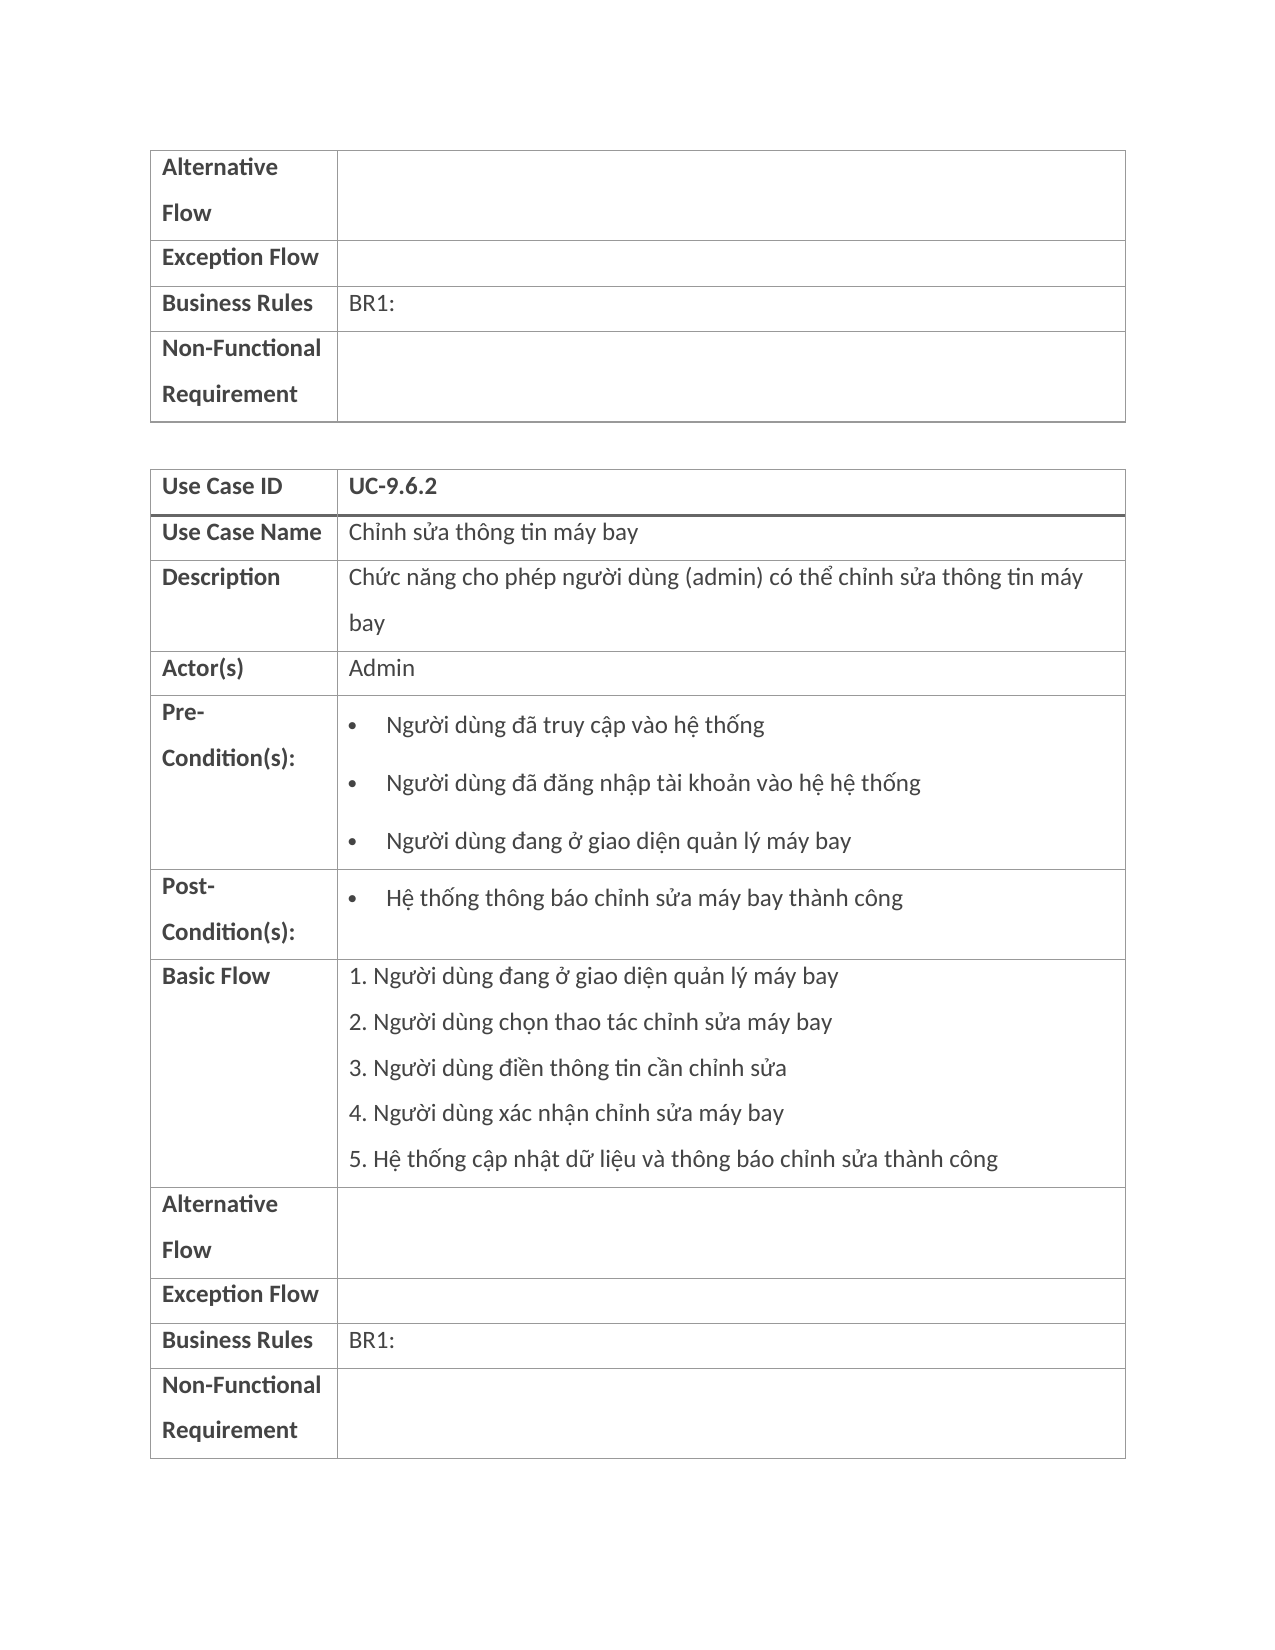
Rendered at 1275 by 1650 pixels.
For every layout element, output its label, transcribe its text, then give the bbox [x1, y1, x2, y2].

table_cell Chỉnh sửa thông tin máy bay [338, 517, 1125, 560]
table_cell Exception Flow [151, 1279, 337, 1323]
table_cell Description [151, 561, 337, 651]
table_cell [338, 151, 1125, 240]
table_cell [338, 1369, 1125, 1458]
table_cell Exception Flow [151, 241, 337, 286]
table_cell 1. Người dùng đang ở giao diện quản lý máy bay 2. Người dùng chọn thao tác chỉnh sửa máy bay 3. Người dùng điền thông tin cần chỉnh sửa 4. Người dùng xác nhận chỉnh sửa máy bay 5. Hệ thống cập nhật dữ liệu và thông báo chỉnh sửa thành công [338, 960, 1125, 1187]
table_cell BR1: [338, 287, 1125, 331]
table_cell Admin [338, 652, 1125, 695]
table_cell Alternative Flow [151, 151, 337, 240]
table_cell Chức năng cho phép người dùng (admin) có thể chỉnh sửa thông tin máy bay [338, 561, 1125, 651]
table_cell Người dùng đã truy cập vào hệ thống Người dùng đã đăng nhập tài khoản vào hệ hệ thống Người dùng đang ở giao diện quản lý máy bay [338, 696, 1125, 869]
table_cell Non-Functional Requirement [151, 1369, 337, 1458]
table_cell Non-Functional Requirement [151, 332, 337, 421]
table_header UC-9.6.2 [338, 470, 1125, 513]
table_cell Post-Condition(s): [151, 870, 337, 959]
table_header Use Case ID [151, 470, 337, 513]
table_cell Pre-Condition(s): [151, 696, 337, 869]
table_cell [338, 332, 1125, 421]
table_cell Hệ thống thông báo chỉnh sửa máy bay thành công [338, 870, 1125, 959]
table_cell Basic Flow [151, 960, 337, 1187]
table_cell Actor(s) [151, 652, 337, 695]
table_cell Use Case Name [151, 517, 337, 560]
table_cell [338, 1279, 1125, 1323]
table_cell [338, 241, 1125, 286]
table_cell [338, 1188, 1125, 1277]
table_cell Business Rules [151, 287, 337, 331]
table_cell BR1: [338, 1324, 1125, 1368]
table_cell Alternative Flow [151, 1188, 337, 1277]
table_cell Business Rules [151, 1324, 337, 1368]
